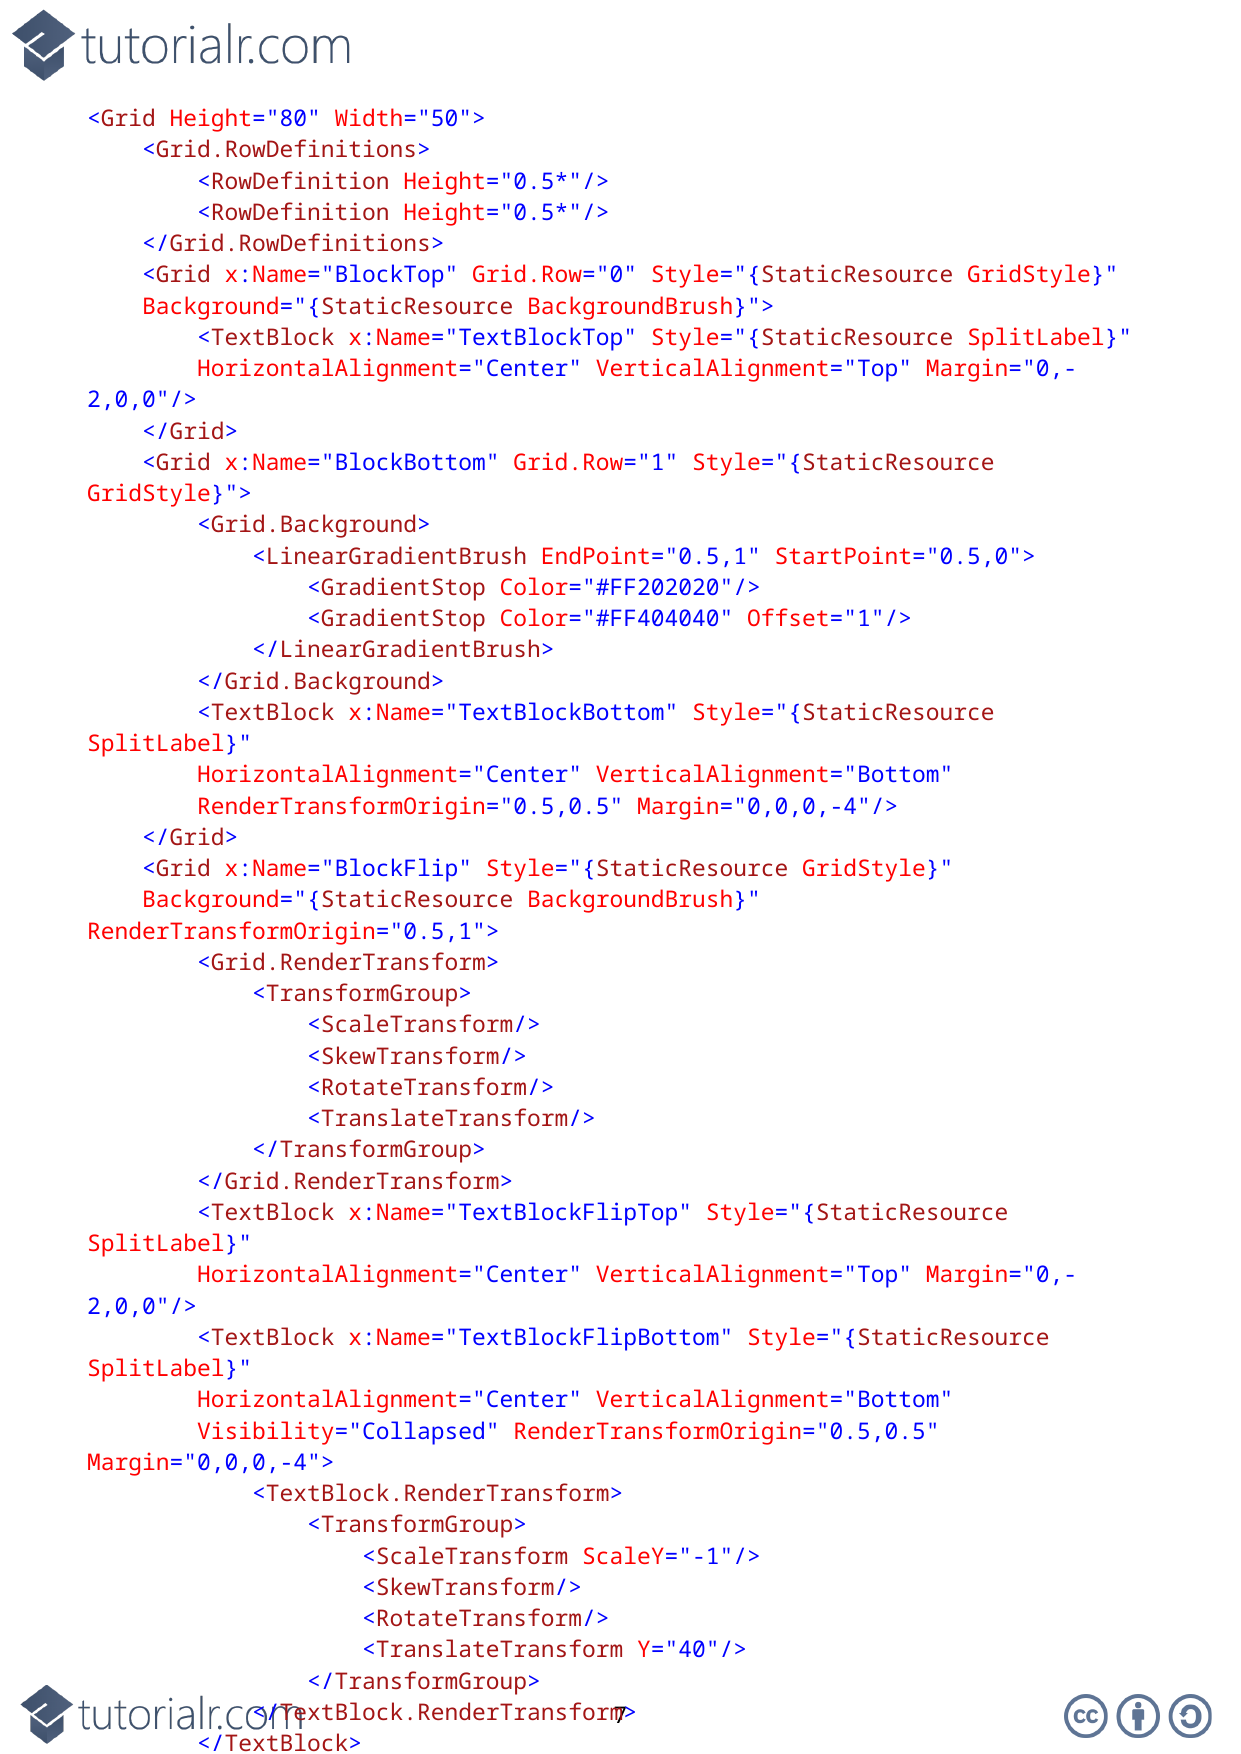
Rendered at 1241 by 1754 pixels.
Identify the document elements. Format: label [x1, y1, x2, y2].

picture [8, 9, 363, 81]
picture [17, 1685, 313, 1744]
picture [1064, 1694, 1212, 1738]
